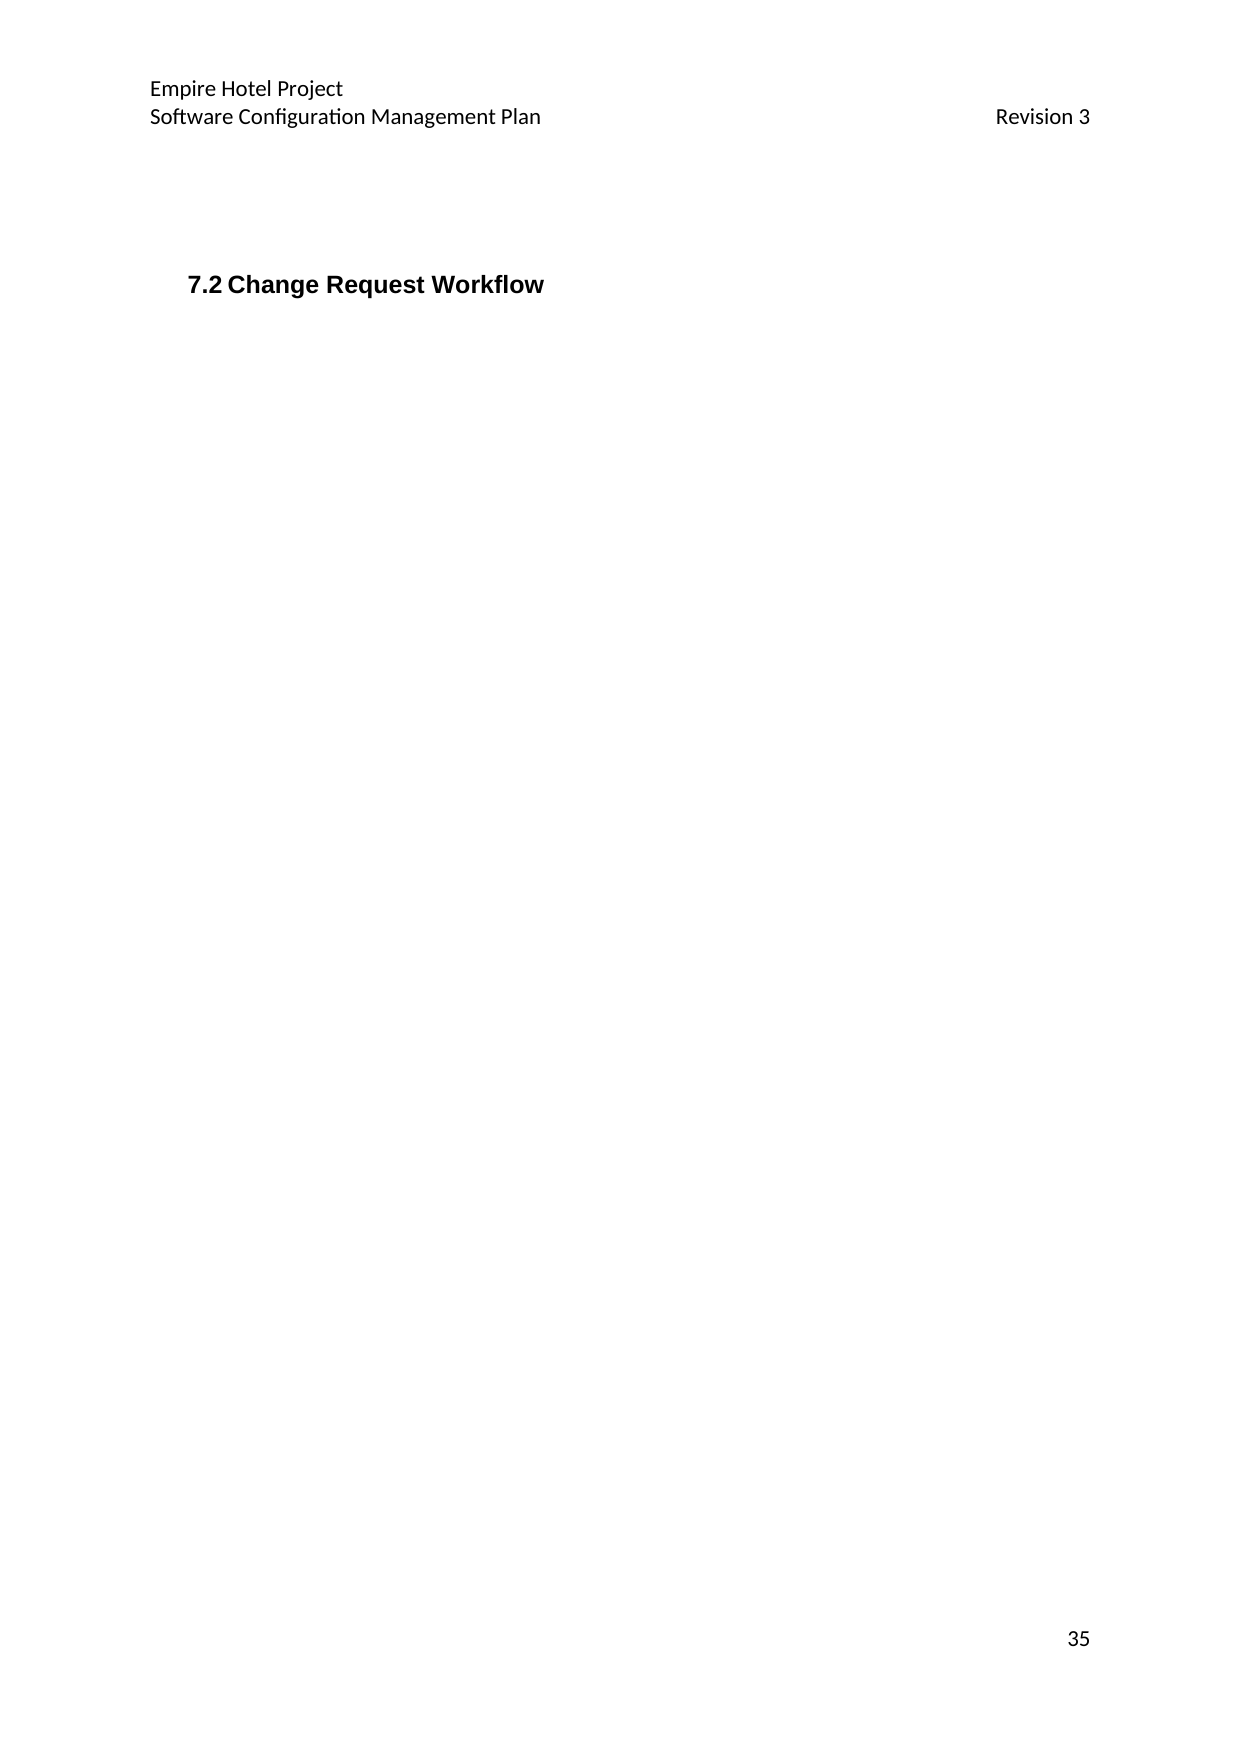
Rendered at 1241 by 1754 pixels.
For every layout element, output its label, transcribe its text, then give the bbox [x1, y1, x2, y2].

subtitle Change Request Workflow [187, 269, 1090, 298]
